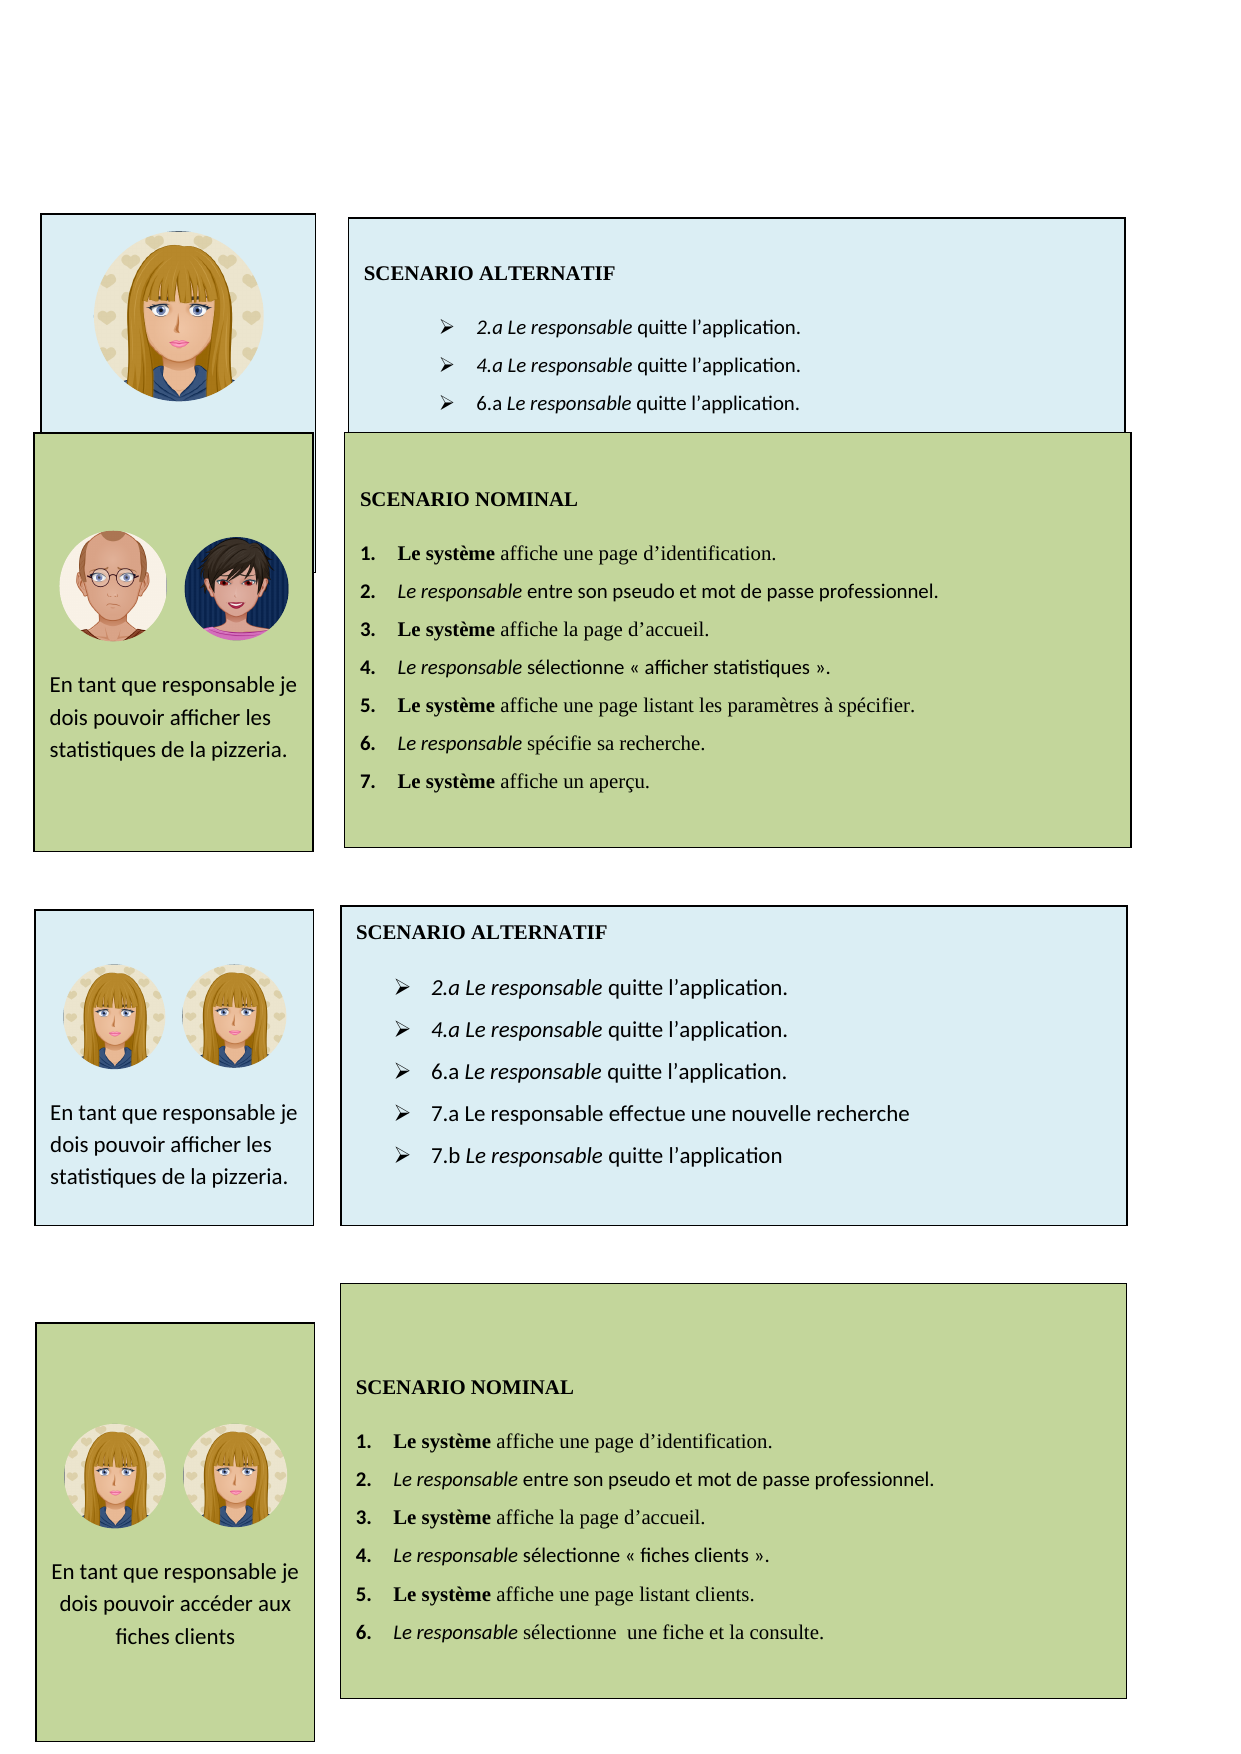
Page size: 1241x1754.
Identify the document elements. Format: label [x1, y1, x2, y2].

picture [93, 231, 264, 402]
picture [182, 964, 287, 1068]
picture [63, 964, 166, 1070]
picture [184, 537, 289, 641]
picture [183, 1423, 288, 1528]
picture [64, 1423, 166, 1529]
picture [59, 530, 167, 642]
